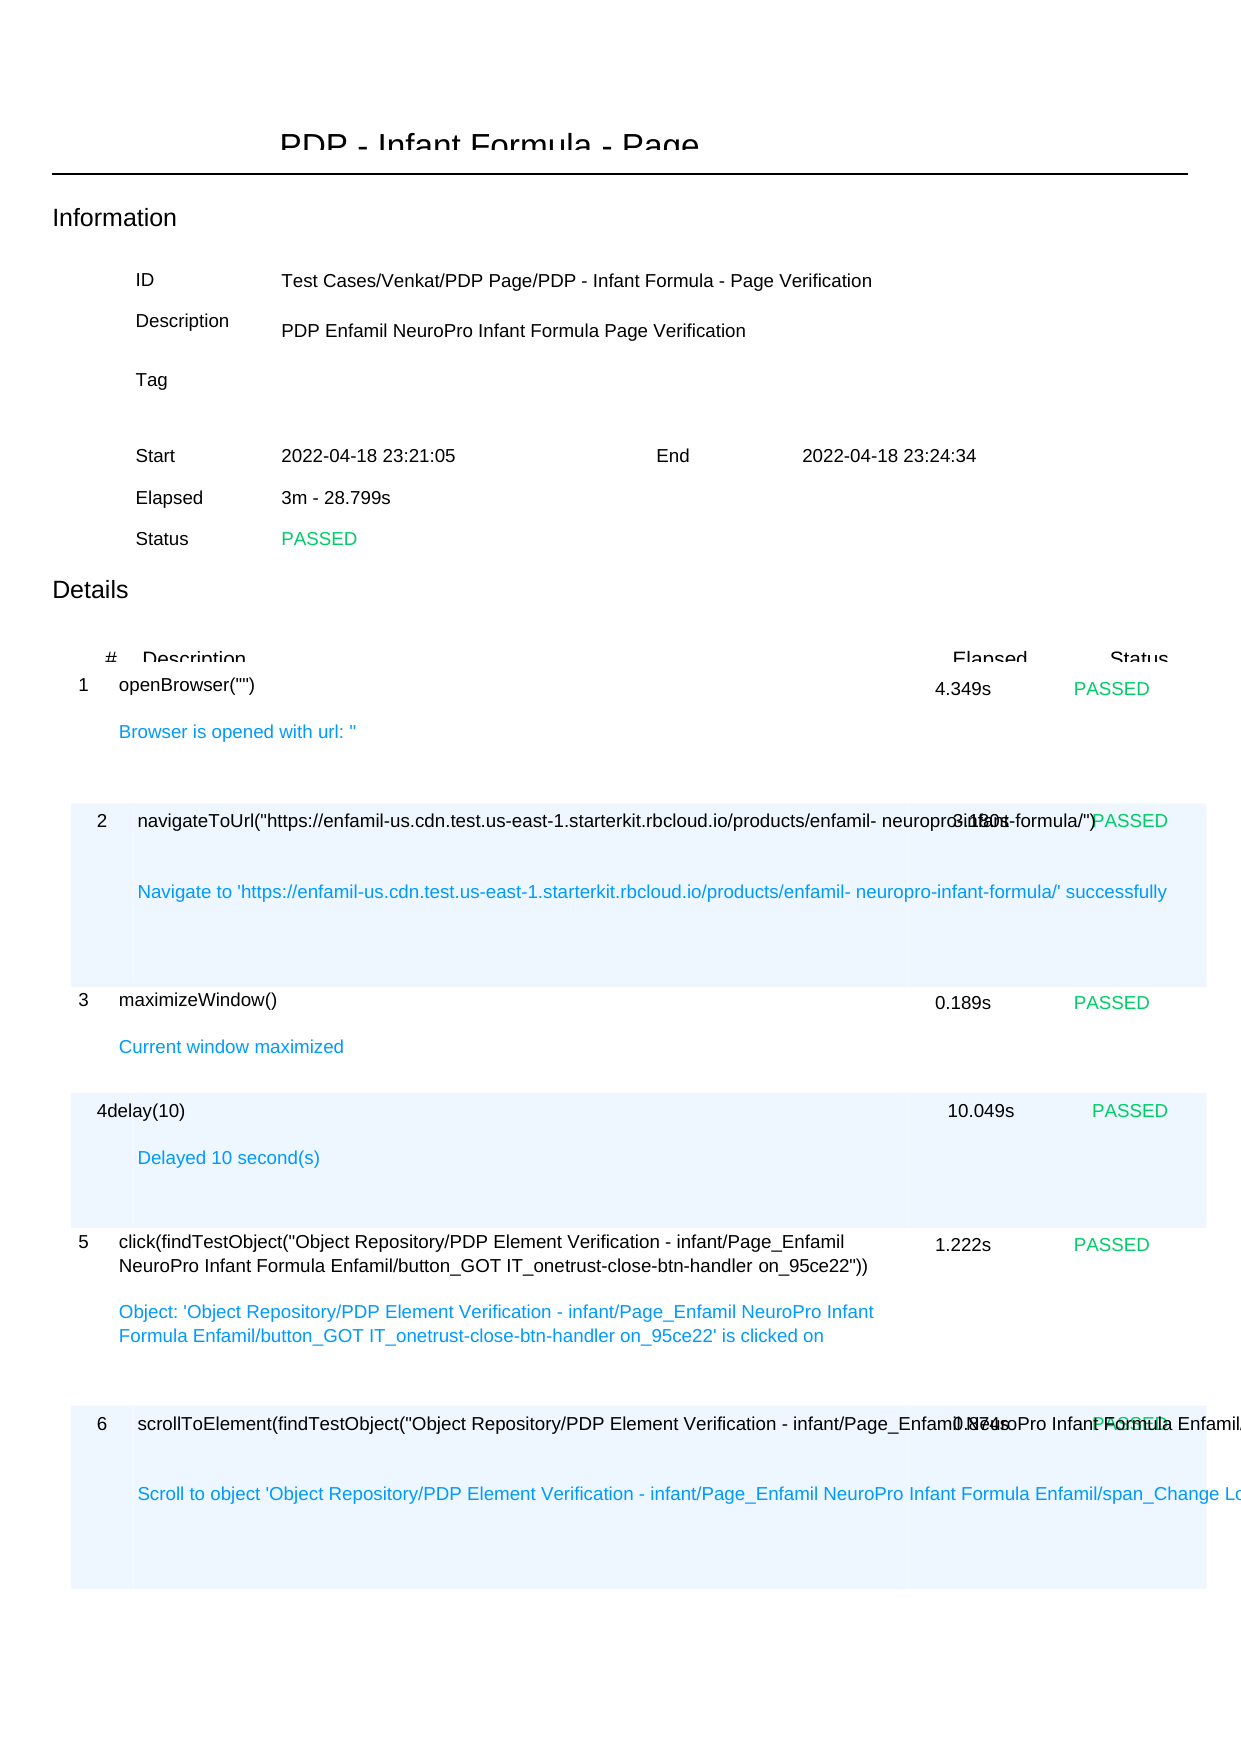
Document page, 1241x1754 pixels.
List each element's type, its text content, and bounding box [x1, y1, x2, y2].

text 2022-04-18 23:24:34 [802, 445, 1198, 467]
text ID [135, 269, 233, 291]
text 1 openBrowser("") [78, 674, 361, 696]
text 2022-04-18 23:21:05 [281, 445, 459, 467]
text End [656, 445, 694, 467]
text Object: 'Object Repository/PDP Element Verification - infant/Page_Enfamil NeuroPro Infant Formula Enfamil/button_GOT IT_onetrust-close-btn-handler on_95ce22' is clicked on [119, 1301, 876, 1346]
subtitle Details [52, 576, 128, 604]
text Tag [135, 369, 1198, 391]
text 1.222s PASSED [935, 1234, 1198, 1256]
text Description [135, 310, 233, 332]
text 5 click(findTestObject("Object Repository/PDP Element Verification - infant/Page_Enfamil NeuroPro Infant Formula Enfamil/button_GOT IT_onetrust-close-btn-handler on_95ce22")) [78, 1231, 875, 1276]
text Browser is opened with url: '' [119, 721, 361, 743]
text 3m - 28.799s PASSED [281, 487, 393, 550]
subtitle Information [52, 203, 233, 232]
text Start Elapsed Status [135, 445, 205, 550]
text 3 maximizeWindow() Current window maximized [78, 989, 344, 1058]
text 0.189s PASSED [935, 992, 1198, 1013]
text Test Cases/Venkat/PDP Page/PDP - Infant Formula - Page Verification PDP Enfamil NeuroPro Infant Formula Page Verification [281, 270, 875, 341]
text 4.349s PASSED [935, 678, 1198, 699]
